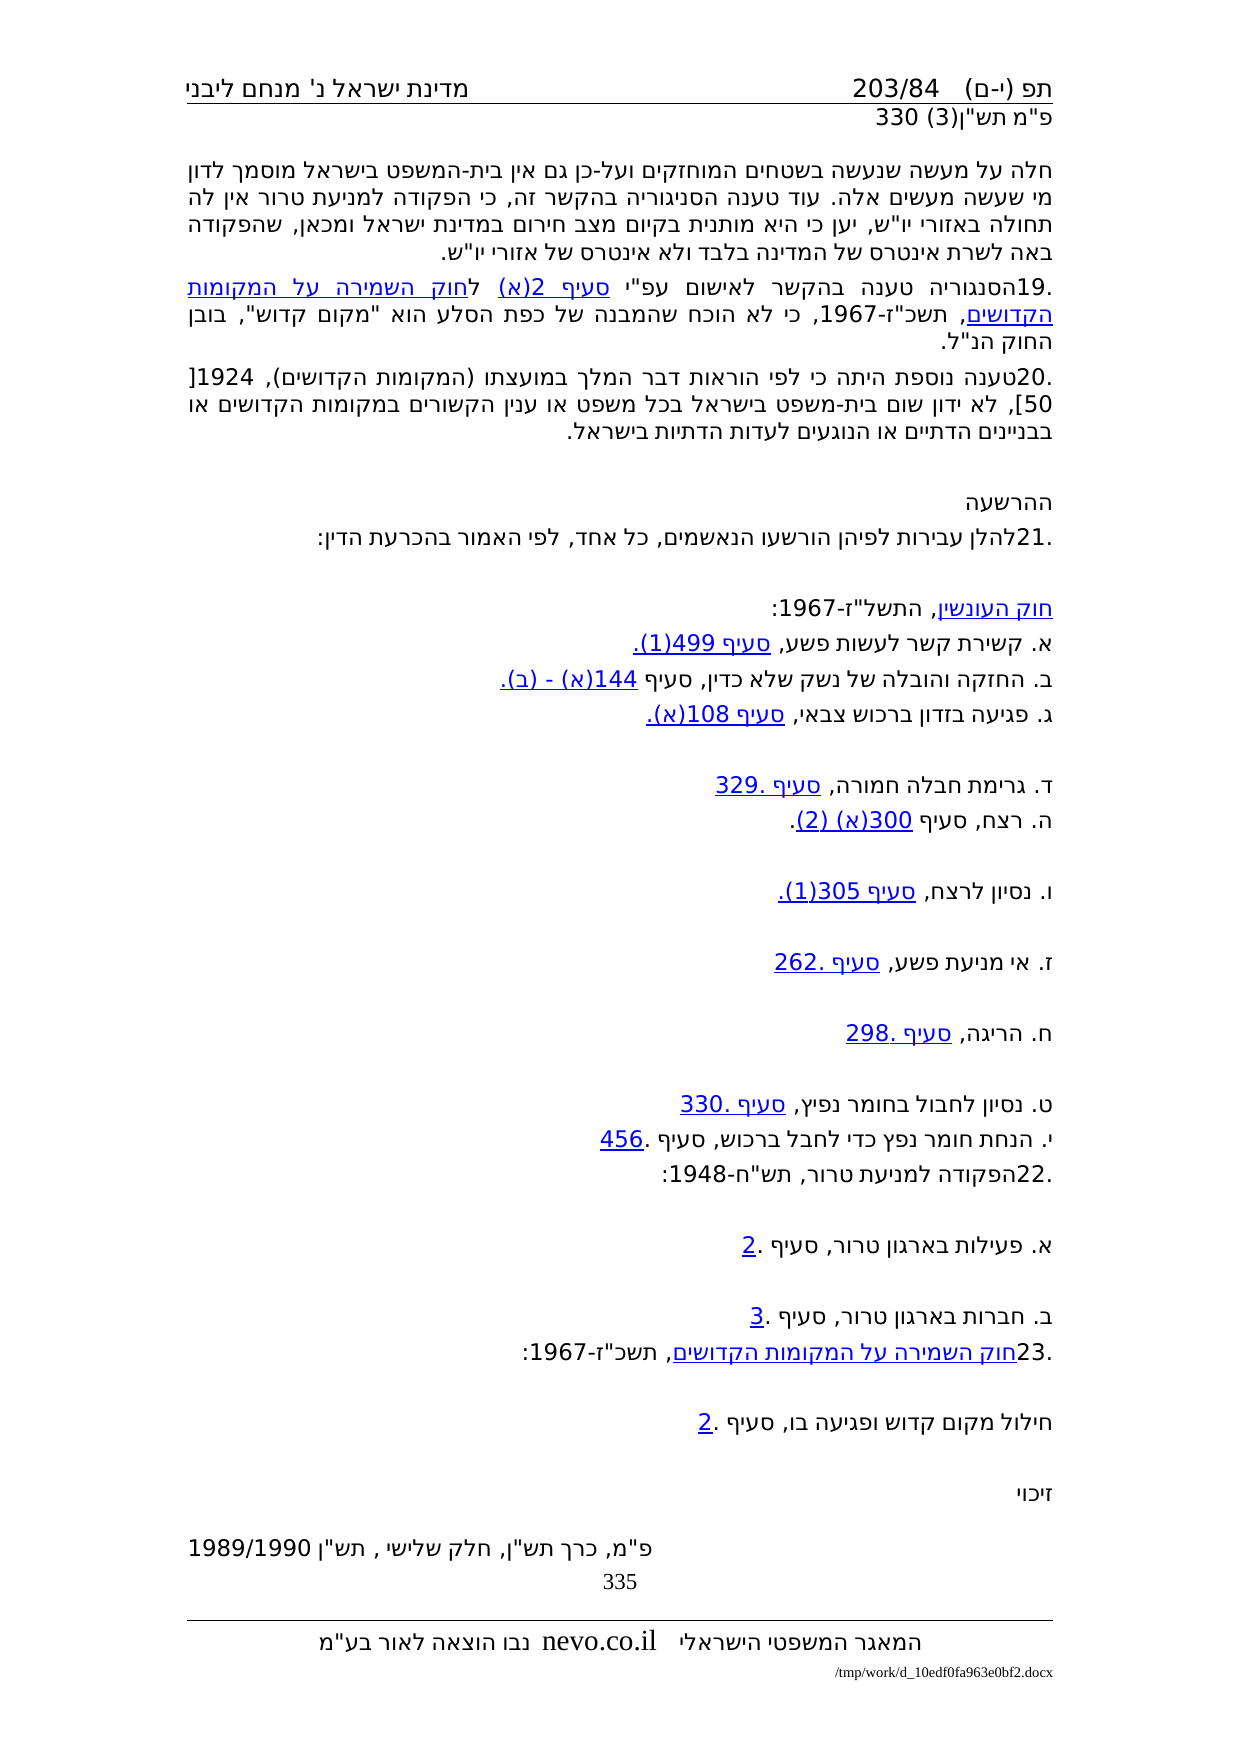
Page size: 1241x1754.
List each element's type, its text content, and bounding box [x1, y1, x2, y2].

text זיכוי [187, 1480, 1053, 1507]
text .22הפקודה למניעת טרור, תש"ח-1948: [187, 1161, 1053, 1188]
text ה. רצח, סעיף 300(א) (2). [187, 807, 1053, 834]
text ח. הריגה, סעיף .298 [187, 1019, 1053, 1047]
text חילול מקום קדוש ופגיעה בו, סעיף .2 [187, 1409, 1053, 1436]
text י. הנחת חומר נפץ כדי לחבל ברכוש, סעיף .456 [187, 1126, 1053, 1153]
text ו. נסיון לרצח, סעיף 305(1). [187, 878, 1053, 905]
text חלה על מעשה שנעשה בשטחים המוחזקים ועל-כן גם אין בית-המשפט בישראל מוסמך לדון מי שעשה מעשים אלה. עוד טענה הסניגוריה בהקשר זה, כי הפקודה למניעת טרור אין לה תחולה באזורי יו"ש, יען כי היא מותנית בקיום מצב חירום במדינת ישראל ומכאן, שהפקודה באה לשרת אינטרס של המדינה בלבד ולא אינטרס של אזורי יו"ש. [187, 157, 1053, 265]
text .20טענה נוספת היתה כי לפי הוראות דבר המלך במועצתו (המקומות הקדושים), 1924[50], לא ידון שום בית-משפט בישראל בכל משפט או ענין הקשורים במקומות הקדושים או בבניינים הדתיים או הנוגעים לעדות הדתיות בישראל. [187, 363, 1053, 444]
text ז. אי מניעת פשע, סעיף .262 [187, 949, 1053, 976]
text .23חוק השמירה על המקומות הקדושים, תשכ"ז-1967: [187, 1338, 1053, 1365]
text א. קשירת קשר לעשות פשע, סעיף 499(1). [187, 630, 1053, 657]
text .21להלן עבירות לפיהן הורשעו הנאשמים, כל אחד, לפי האמור בהכרעת הדין: [187, 524, 1053, 551]
text ד. גרימת חבלה חמורה, סעיף .329 [187, 772, 1053, 799]
text ההרשעה [187, 488, 1053, 515]
text ב. החזקה והובלה של נשק שלא כדין, סעיף 144(א) - (ב). [187, 665, 1053, 692]
text חוק העונשין, התשל"ז-1967: [187, 594, 1053, 622]
text ב. חברות בארגון טרור, סעיף .3 [187, 1303, 1053, 1330]
text ג. פגיעה בזדון ברכוש צבאי, סעיף 108(א). [187, 701, 1053, 728]
text .19הסנגוריה טענה בהקשר לאישום עפ"י סעיף 2(א) לחוק השמירה על המקומות הקדושים, תשכ"ז-1967, כי לא הוכח שהמבנה של כפת הסלע הוא "מקום קדוש", בובן החוק הנ"ל. [187, 274, 1053, 355]
text א. פעילות בארגון טרור, סעיף .2 [187, 1232, 1053, 1259]
text ט. נסיון לחבול בחומר נפיץ, סעיף .330 [187, 1090, 1053, 1117]
